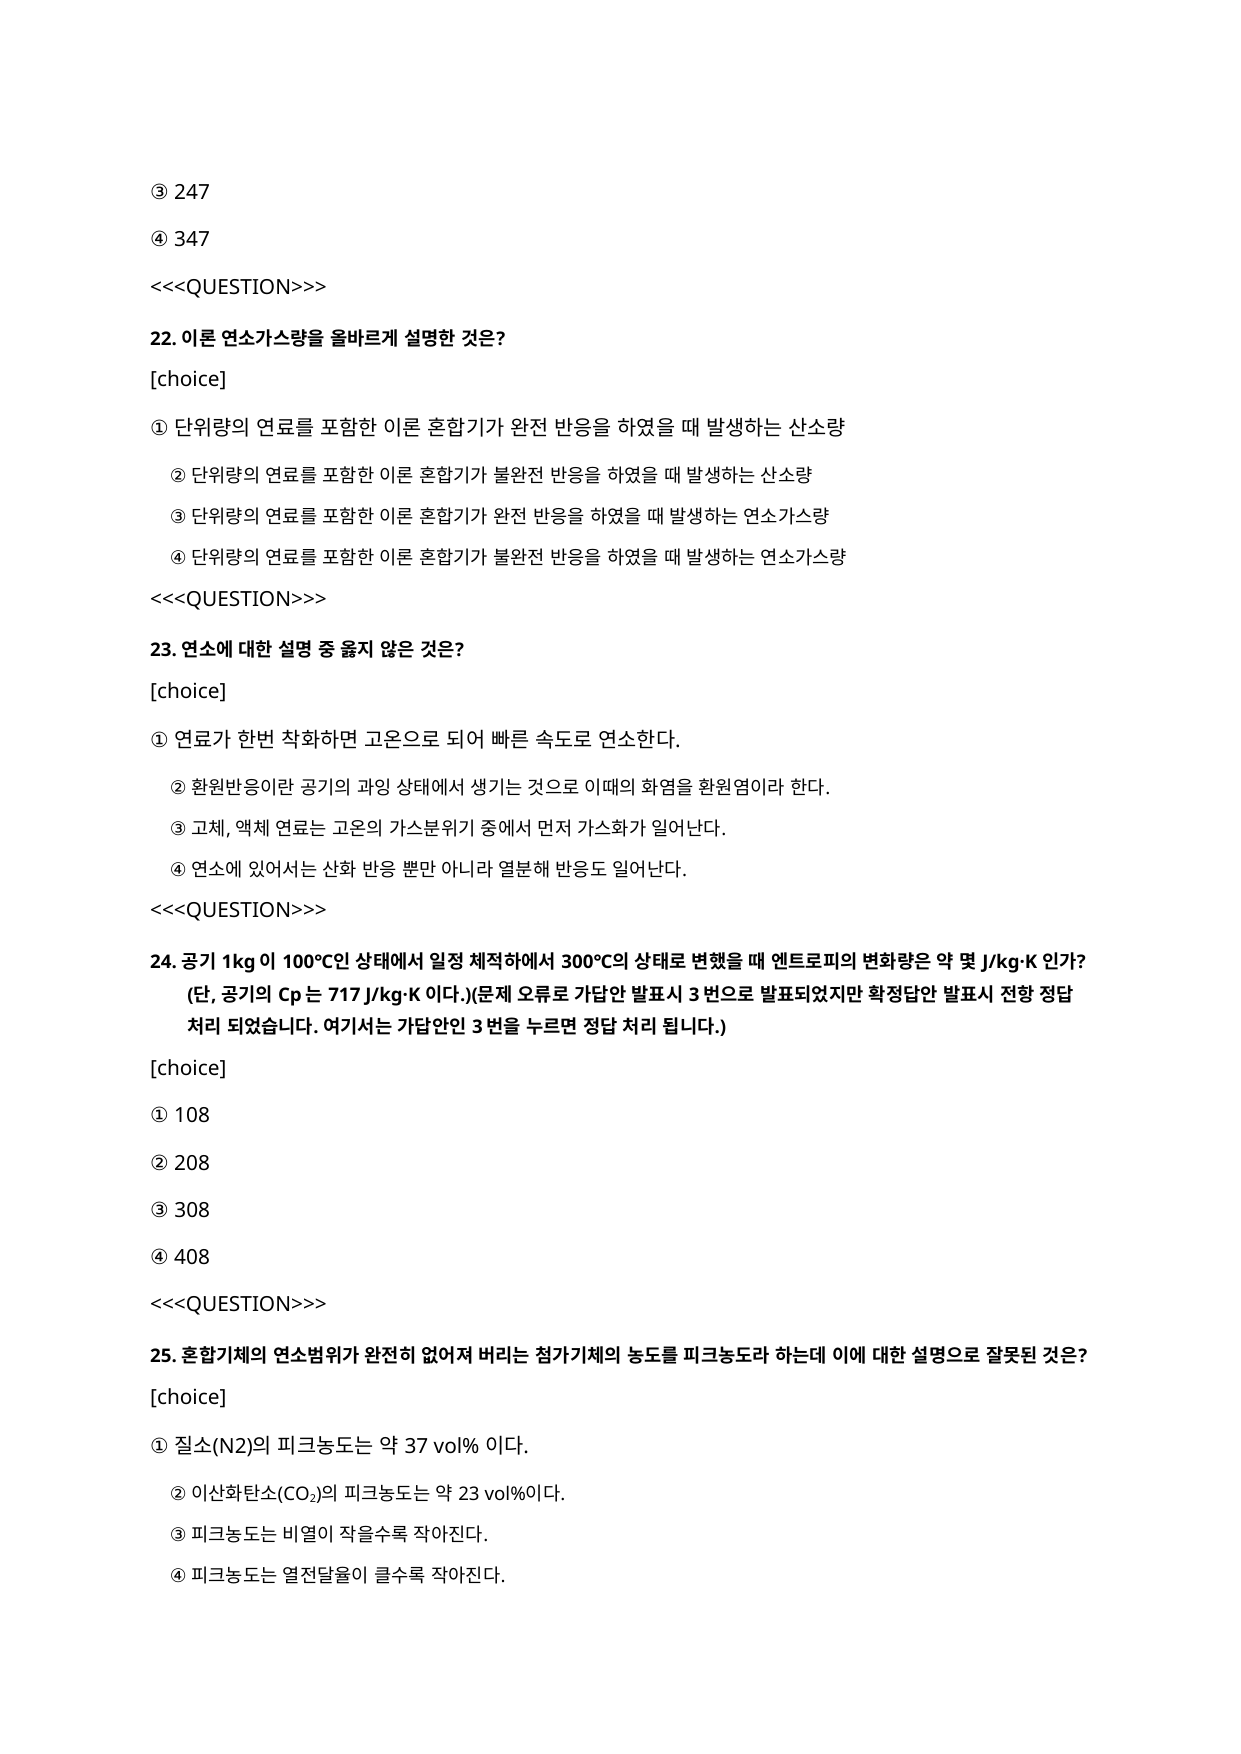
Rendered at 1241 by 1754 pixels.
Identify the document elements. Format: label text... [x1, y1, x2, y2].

text ② 208 [150, 1148, 1090, 1176]
text <<<QUESTION>>> [150, 1289, 1090, 1318]
text [choice] [150, 1382, 1090, 1410]
text ① 연료가 한번 착화하면 고온으로 되어 빠른 속도로 연소한다. [150, 723, 1090, 754]
text ② 환원반응이란 공기의 과잉 상태에서 생기는 것으로 이때의 화염을 환원염이라 한다. [150, 773, 1090, 800]
text ② 단위량의 연료를 포함한 이론 혼합기가 불완전 반응을 하였을 때 발생하는 산소량 [150, 461, 1090, 488]
text ③ 고체, 액체 연료는 고온의 가스분위기 중에서 먼저 가스화가 일어난다. [150, 814, 1090, 841]
text ④ 단위량의 연료를 포함한 이론 혼합기가 불완전 반응을 하였을 때 발생하는 연소가스량 [150, 543, 1090, 570]
text ① 108 [150, 1100, 1090, 1129]
text ① 질소(N2)의 피크농도는 약 37 vol% 이다. [150, 1429, 1090, 1459]
text ④ 347 [150, 224, 1090, 253]
text <<<QUESTION>>> [150, 584, 1090, 612]
text <<<QUESTION>>> [150, 896, 1090, 924]
text ③ 247 [150, 177, 1090, 206]
text [choice] [150, 676, 1090, 704]
text ④ 408 [150, 1242, 1090, 1271]
text ④ 연소에 있어서는 산화 반응 뿐만 아니라 열분해 반응도 일어난다. [150, 854, 1090, 882]
text ② 이산화탄소(CO2)의 피크농도는 약 23 vol%이다. [150, 1479, 1090, 1506]
text [choice] [150, 364, 1090, 393]
text [choice] [150, 1053, 1090, 1082]
text ③ 피크농도는 비열이 작을수록 작아진다. [150, 1519, 1090, 1547]
text ③ 308 [150, 1195, 1090, 1223]
text 23. 연소에 대한 설명 중 옳지 않은 것은? [150, 635, 1090, 662]
text 25. 혼합기체의 연소범위가 완전히 없어져 버리는 첨가기체의 농도를 피크농도라 하는데 이에 대한 설명으로 잘못된 것은? [150, 1341, 1090, 1368]
text <<<QUESTION>>> [150, 272, 1090, 300]
text 24. 공기 1kg이 100℃인 상태에서 일정 체적하에서 300℃의 상태로 변했을 때 엔트로피의 변화량은 약 몇 J/kg·K 인가? (단, 공기의 Cp는 717 J/kg·K 이다.)(문제 오류로 가답안 발표시 3번으로 발표되었지만 확정답안 발표시 전항 정답 처리 되었습니다. 여기서는 가답안인 3번을 누르면 정답 처리 됩니다.) [150, 947, 1090, 1039]
text ④ 피크농도는 열전달율이 클수록 작아진다. [150, 1561, 1090, 1588]
text ① 단위량의 연료를 포함한 이론 혼합기가 완전 반응을 하였을 때 발생하는 산소량 [150, 411, 1090, 442]
text 22. 이론 연소가스량을 올바르게 설명한 것은? [150, 323, 1090, 350]
text ③ 단위량의 연료를 포함한 이론 혼합기가 완전 반응을 하였을 때 발생하는 연소가스량 [150, 502, 1090, 529]
